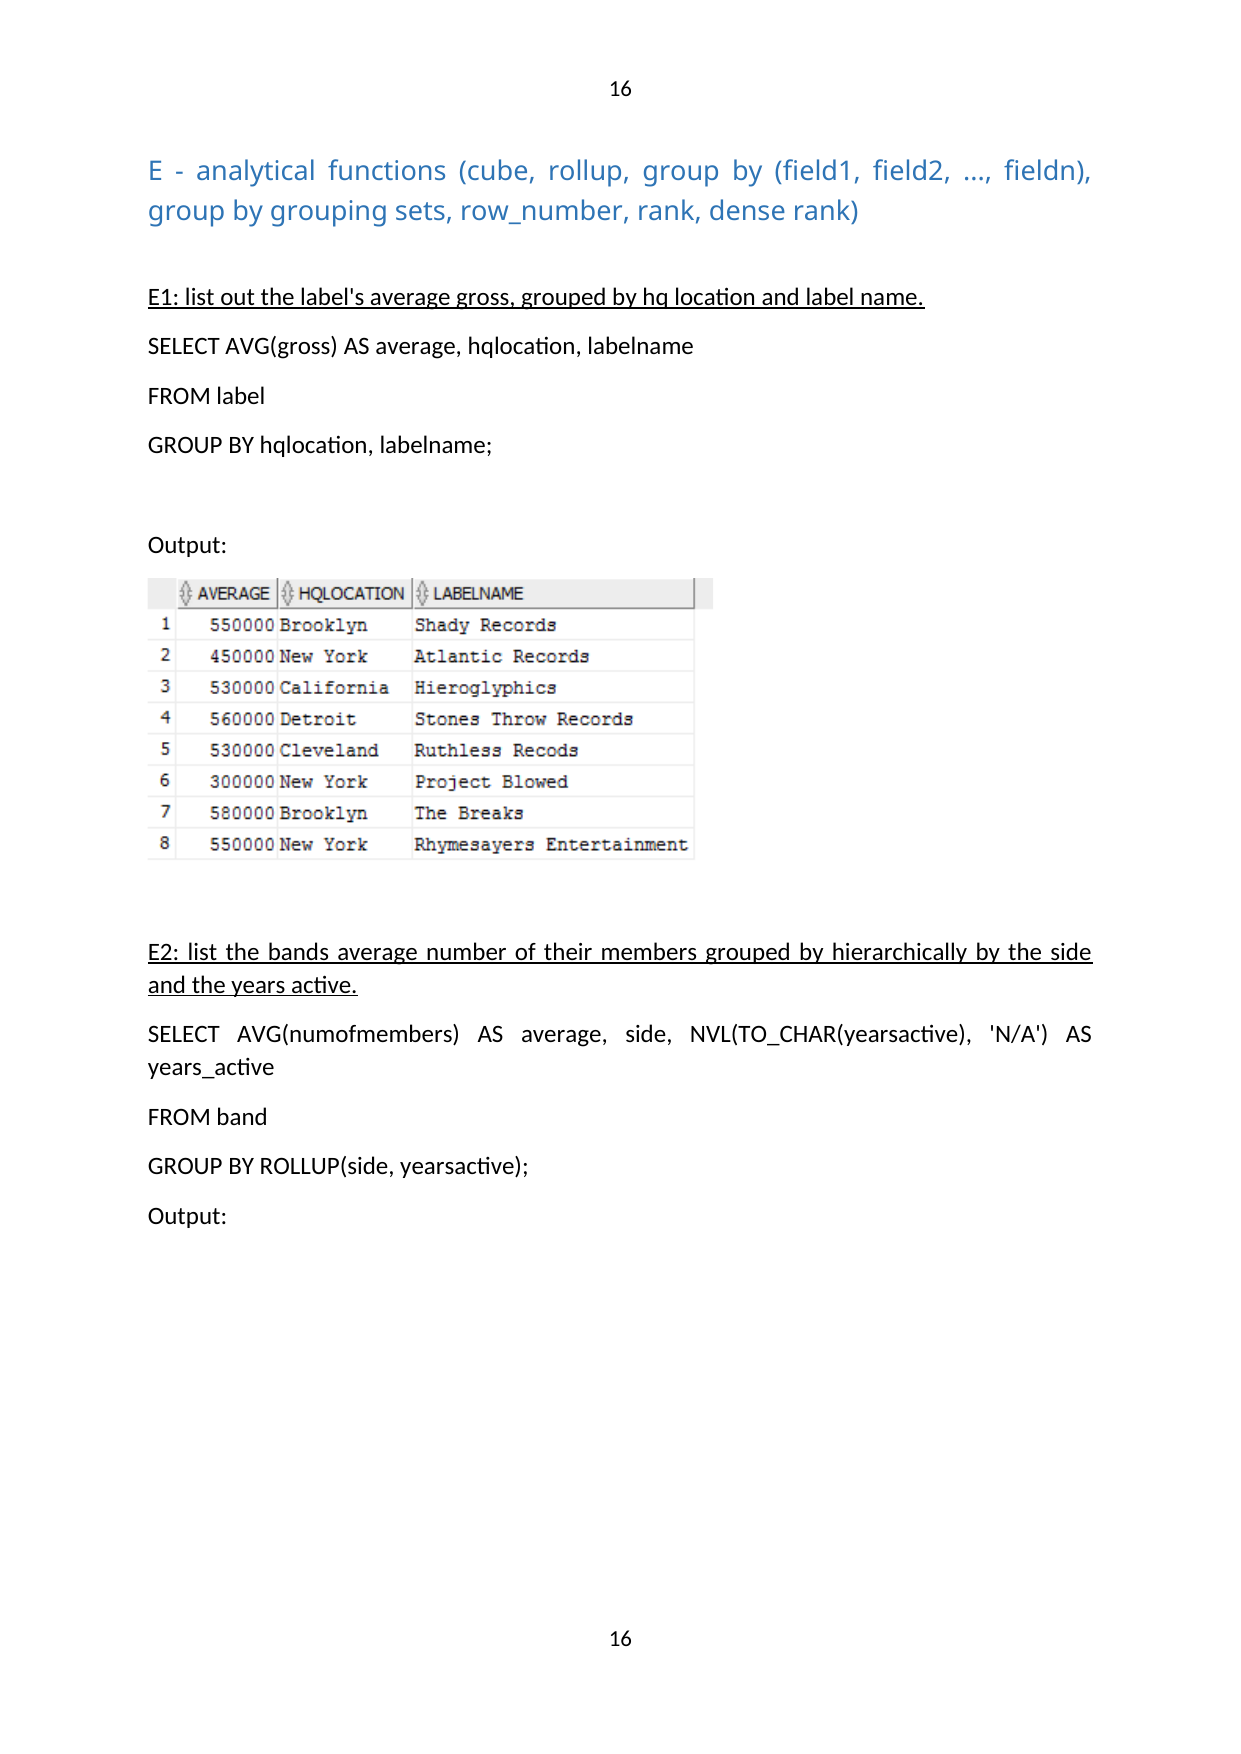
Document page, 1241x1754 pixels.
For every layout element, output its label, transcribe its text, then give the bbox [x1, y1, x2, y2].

text GROUP BY ROLLUP(side, yearsactive); [148, 1151, 1093, 1181]
picture [147, 578, 714, 868]
text SELECT AVG(gross) AS average, hqlocation, labelname [148, 331, 1093, 361]
text GROUP BY hqlocation, labelname; [148, 430, 1093, 460]
text E2: list the bands average number of their members grouped by hierarchically by the side and the years active. [148, 964, 1093, 999]
text E2: list the bands average number of their members grouped by hierarchically by the side and the years active. [148, 936, 1093, 962]
text FROM band [148, 1101, 1093, 1131]
text E1: list out the label's average gross, grouped by hq location and label name. [148, 281, 1093, 311]
text SELECT AVG(numofmembers) AS average, side, NVL(TO_CHAR(yearsactive), 'N/A') AS years_active [148, 1018, 1093, 1082]
text Output: [148, 529, 1093, 559]
text Output: [148, 1200, 1093, 1231]
text FROM label [148, 380, 1093, 411]
subtitle E - analytical functions (cube, rollup, group by (field1, field2, ..., fieldn), group by grouping sets, row_number, rank, dense rank) [148, 152, 1093, 228]
